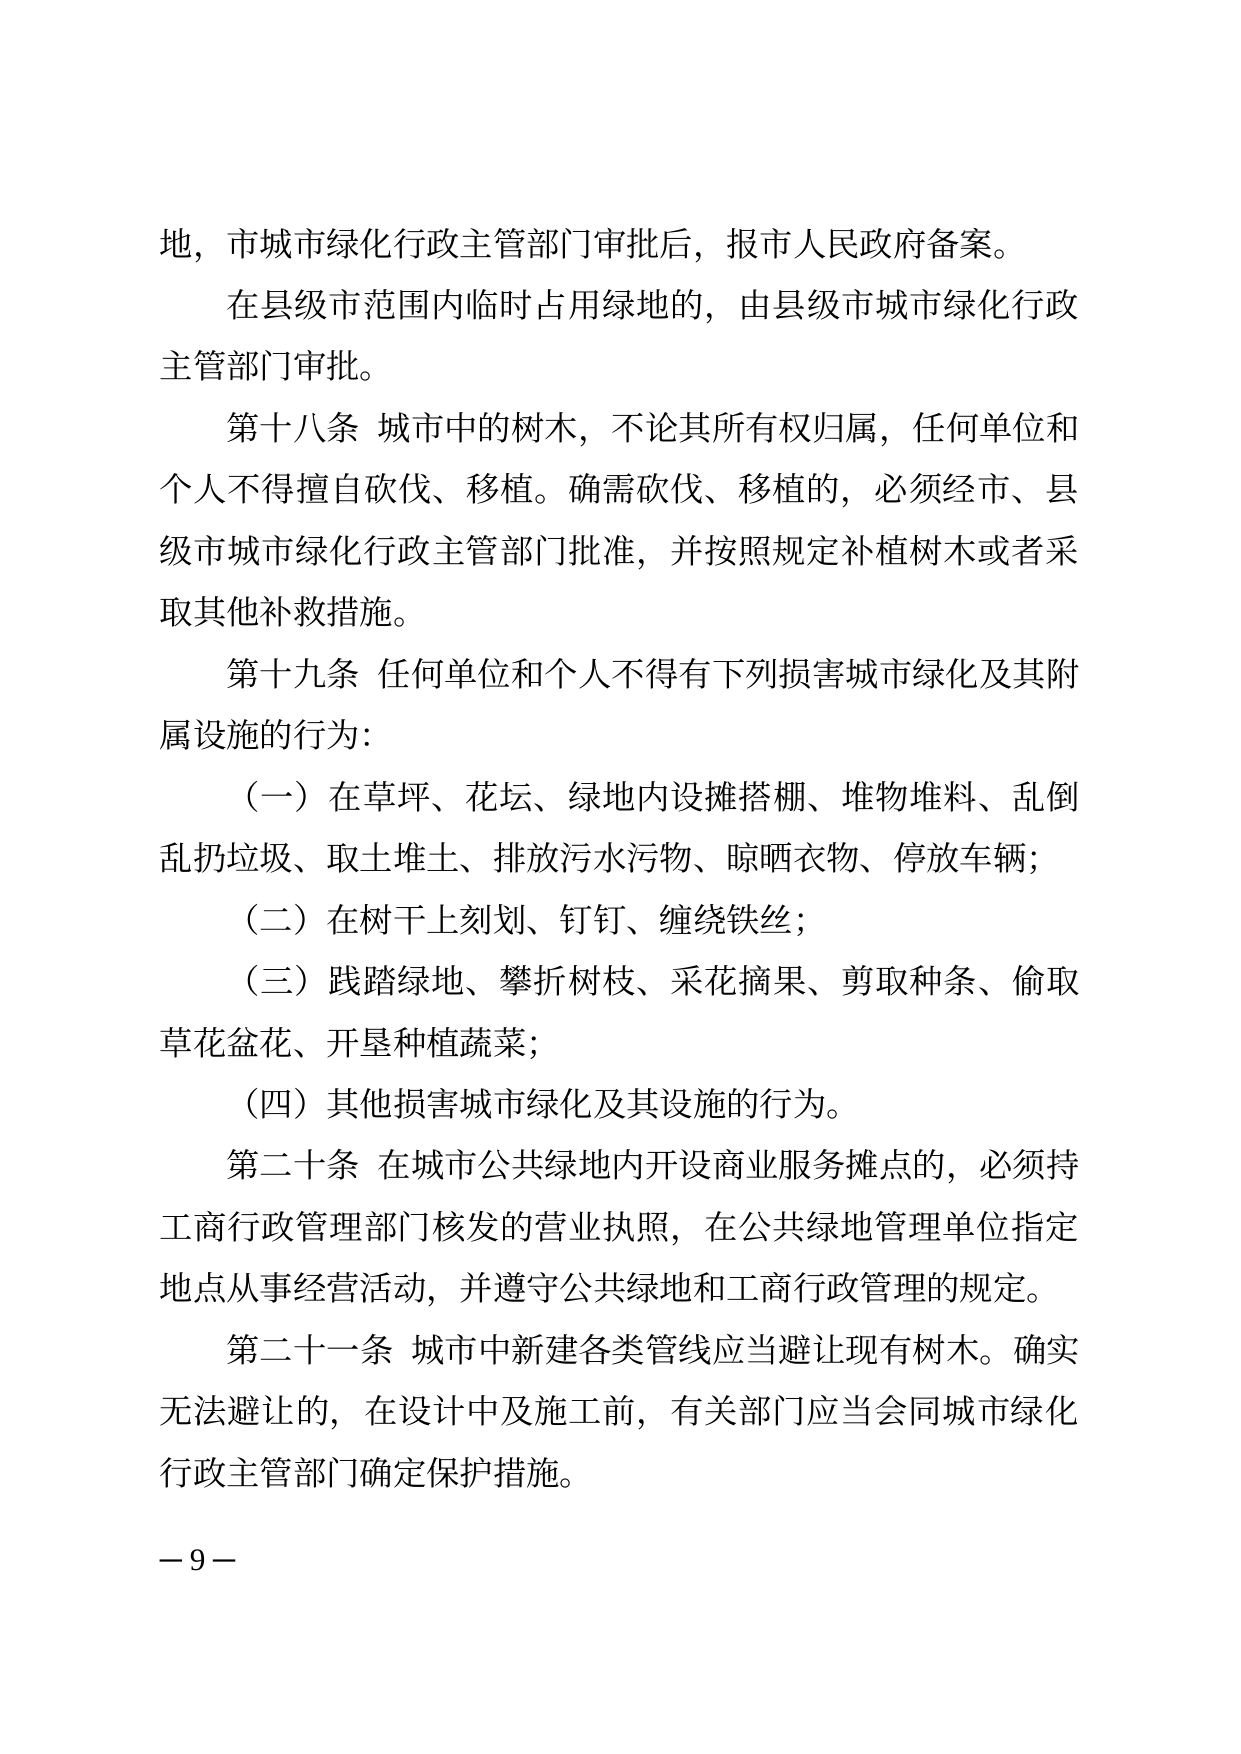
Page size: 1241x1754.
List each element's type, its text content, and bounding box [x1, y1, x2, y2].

text 在县级市范围内临时占用绿地的，由县级市城市绿化行政主管部门审批。 [159, 268, 1081, 391]
text （一）在草坪、花坛、绿地内设摊搭棚、堆物堆料、乱倒乱扔垃圾、取土堆土、排放污水污物、晾晒衣物、停放车辆； [159, 760, 1081, 883]
text （二）在树干上刻划、钉钉、缠绕铁丝； [159, 883, 1081, 944]
text （四）其他损害城市绿化及其设施的行为。 [159, 1067, 1081, 1129]
text 第二十一条 城市中新建各类管线应当避让现有树木。确实无法避让的，在设计中及施工前，有关部门应当会同城市绿化行政主管部门确定保护措施。 [159, 1313, 1081, 1497]
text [159, 207, 1081, 268]
text 第十九条 任何单位和个人不得有下列损害城市绿化及其附属设施的行为： [159, 637, 1081, 760]
text （三）践踏绿地、攀折树枝、采花摘果、剪取种条、偷取草花盆花、开垦种植蔬菜； [159, 944, 1081, 1067]
text 第二十条 在城市公共绿地内开设商业服务摊点的，必须持工商行政管理部门核发的营业执照，在公共绿地管理单位指定地点从事经营活动，并遵守公共绿地和工商行政管理的规定。 [159, 1129, 1081, 1313]
text 第十八条 城市中的树木，不论其所有权归属，任何单位和个人不得擅自砍伐、移植。确需砍伐、移植的，必须经市、县级市城市绿化行政主管部门批准，并按照规定补植树木或者采取其他补救措施。 [159, 391, 1081, 637]
